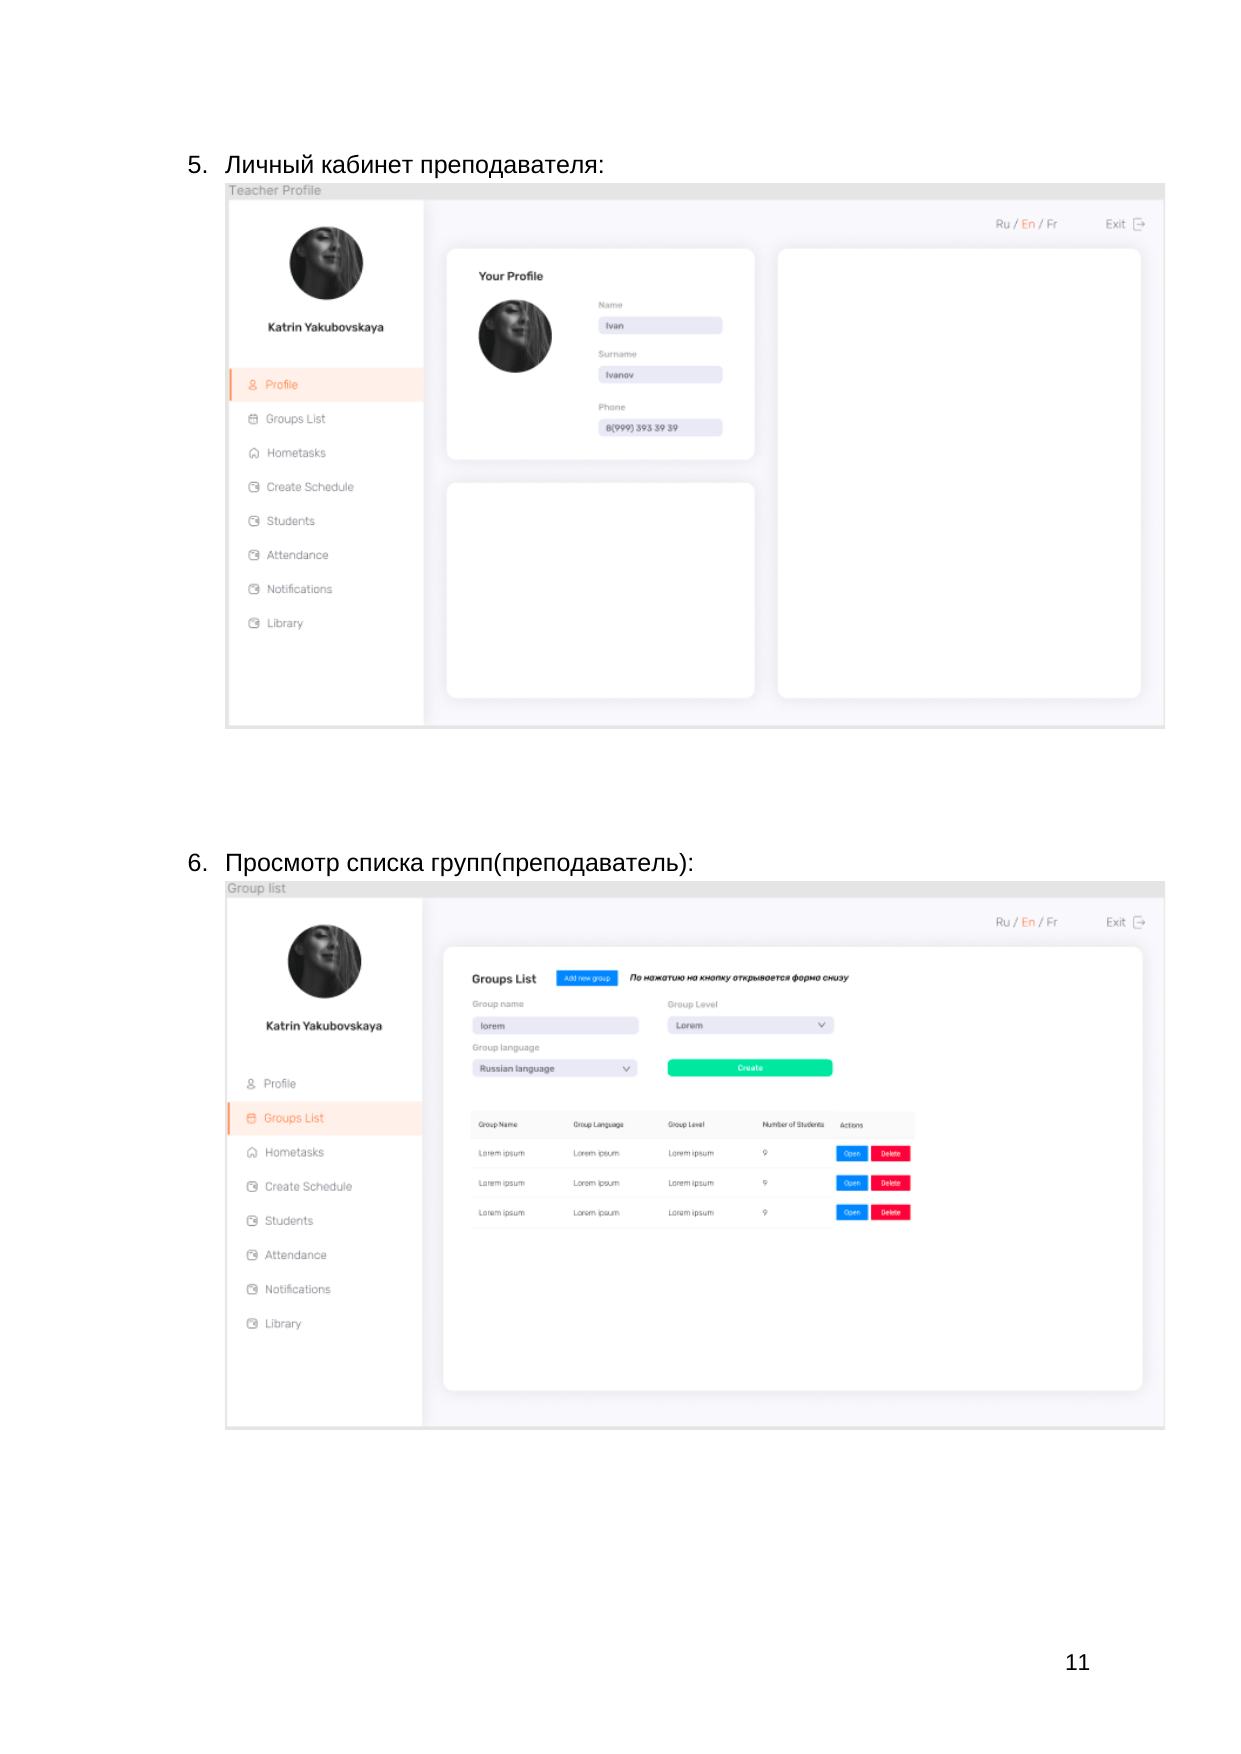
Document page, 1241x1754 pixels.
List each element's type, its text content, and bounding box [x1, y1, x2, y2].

picture [225, 183, 1166, 729]
picture [225, 881, 1166, 1430]
list Просмотр списка групп(преподаватель): [187, 848, 1090, 877]
list Личный кабинет преподавателя: [187, 150, 1090, 179]
